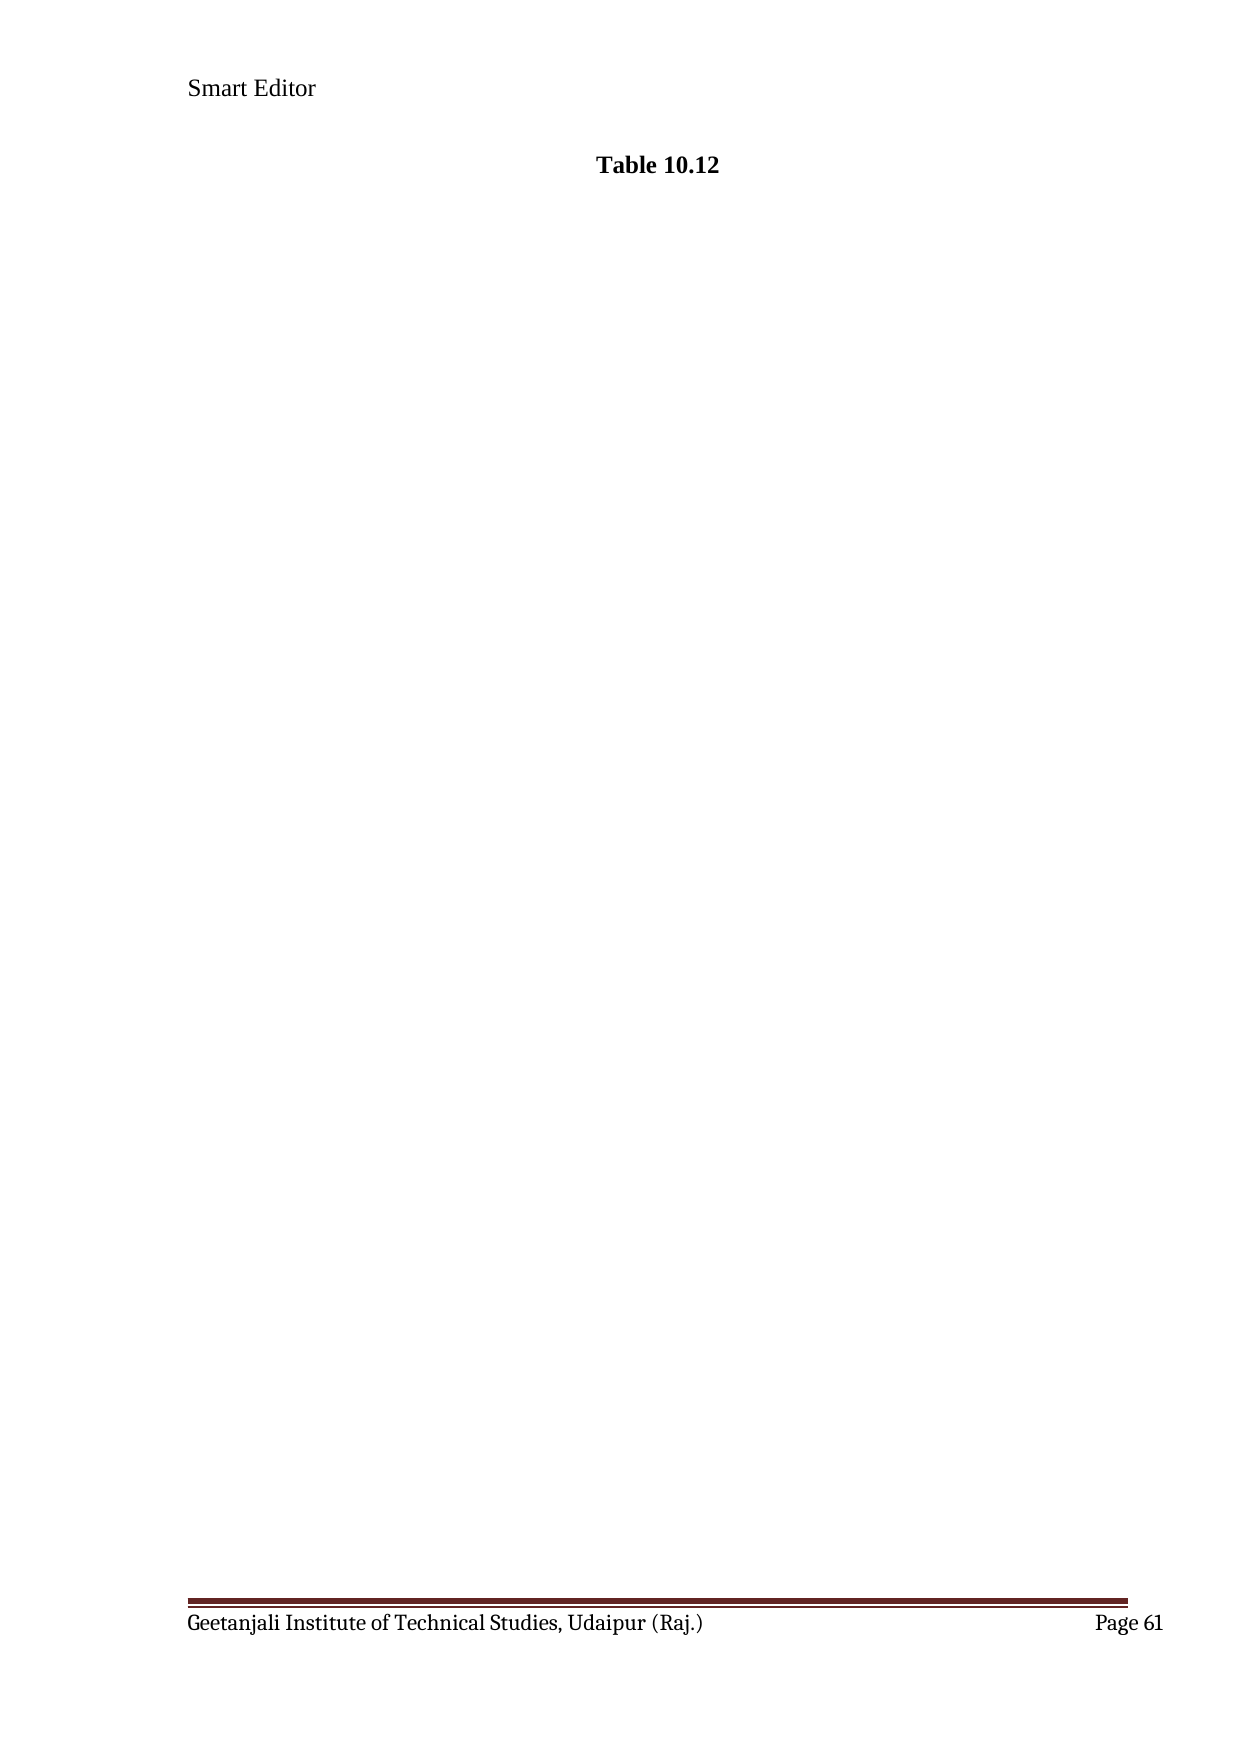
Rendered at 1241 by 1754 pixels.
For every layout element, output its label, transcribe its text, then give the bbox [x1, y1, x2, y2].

text Table 10.12 [187, 150, 1128, 179]
